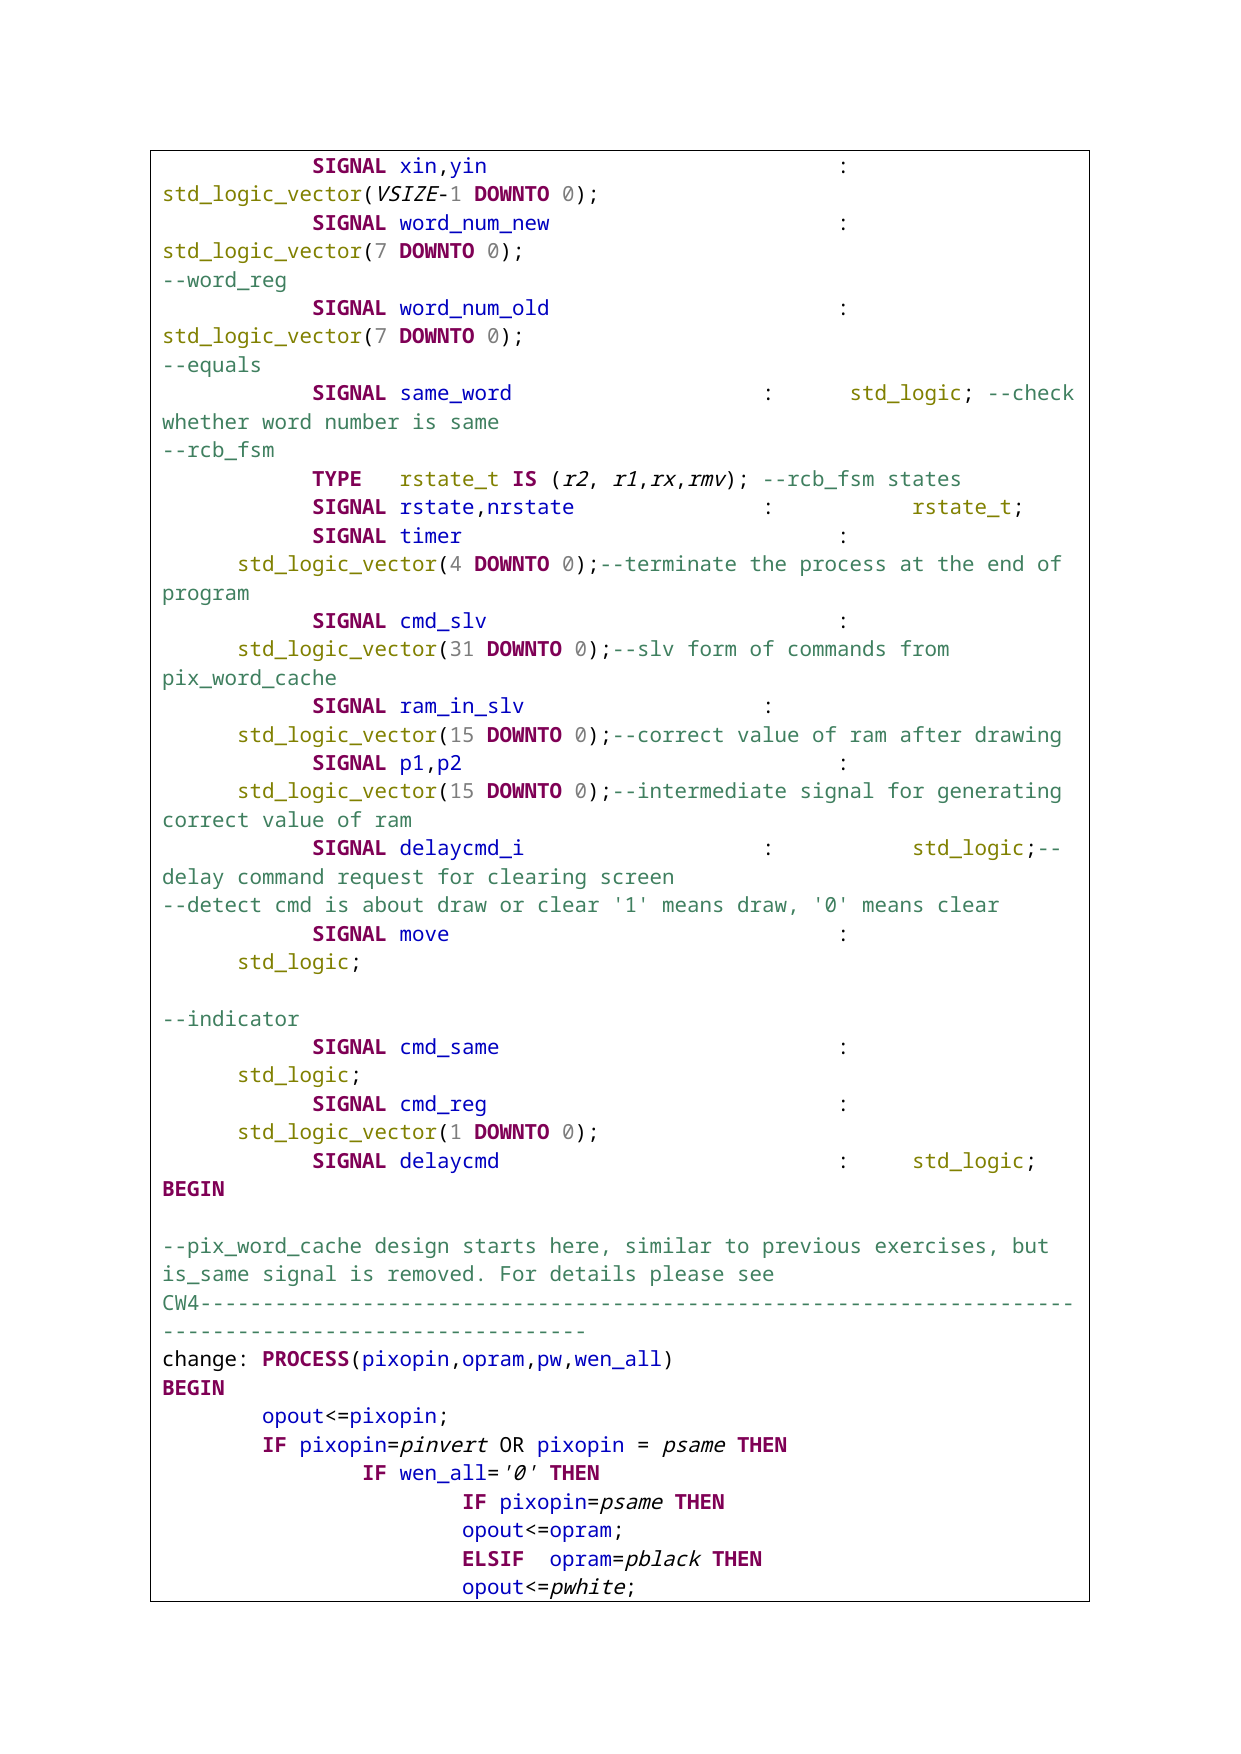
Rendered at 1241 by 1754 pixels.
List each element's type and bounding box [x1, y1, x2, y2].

table_header [151, 151, 1089, 1601]
